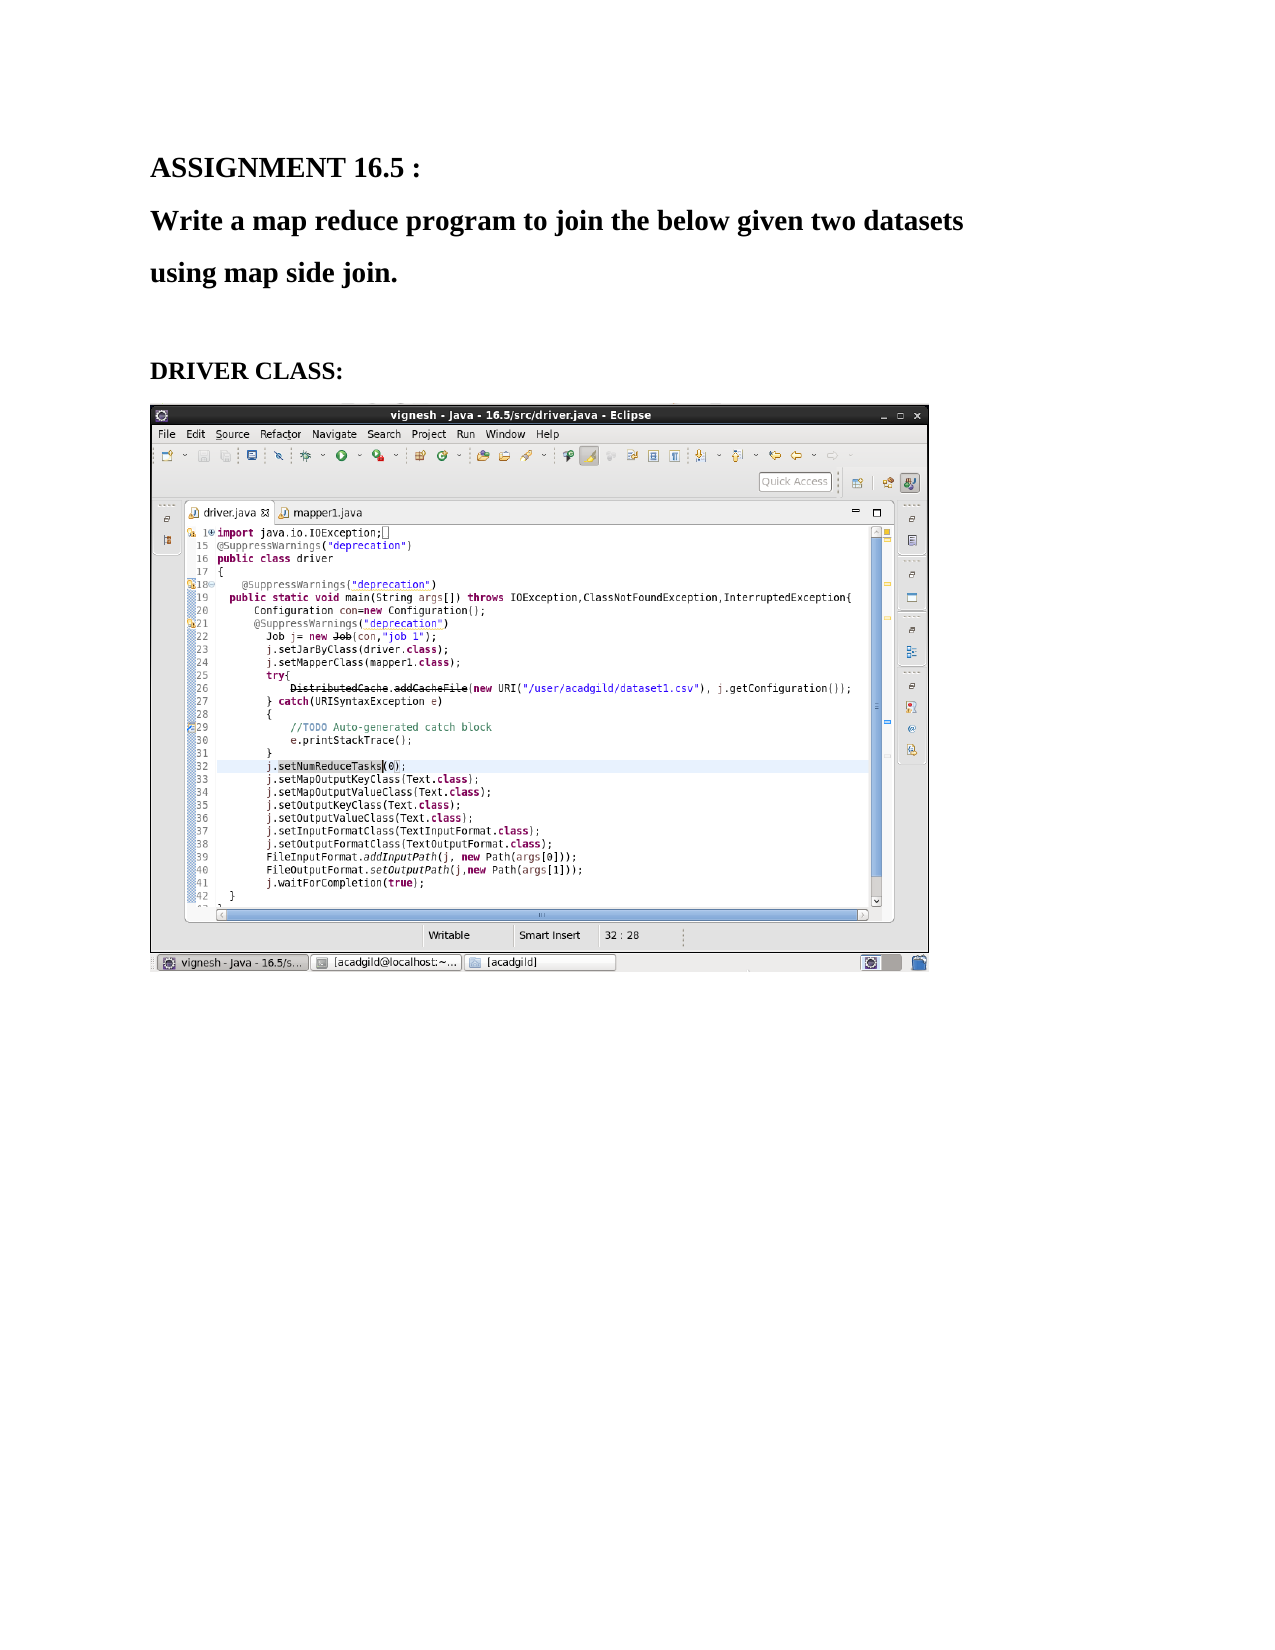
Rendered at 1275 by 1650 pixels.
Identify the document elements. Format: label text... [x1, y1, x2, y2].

text DRIVER CLASS: [150, 356, 1125, 385]
text Write a map reduce program to join the below given two datasets [150, 203, 1125, 236]
text using map side join. [150, 256, 1125, 289]
text ASSIGNMENT 16.5 : [150, 150, 1125, 183]
picture [150, 403, 929, 972]
